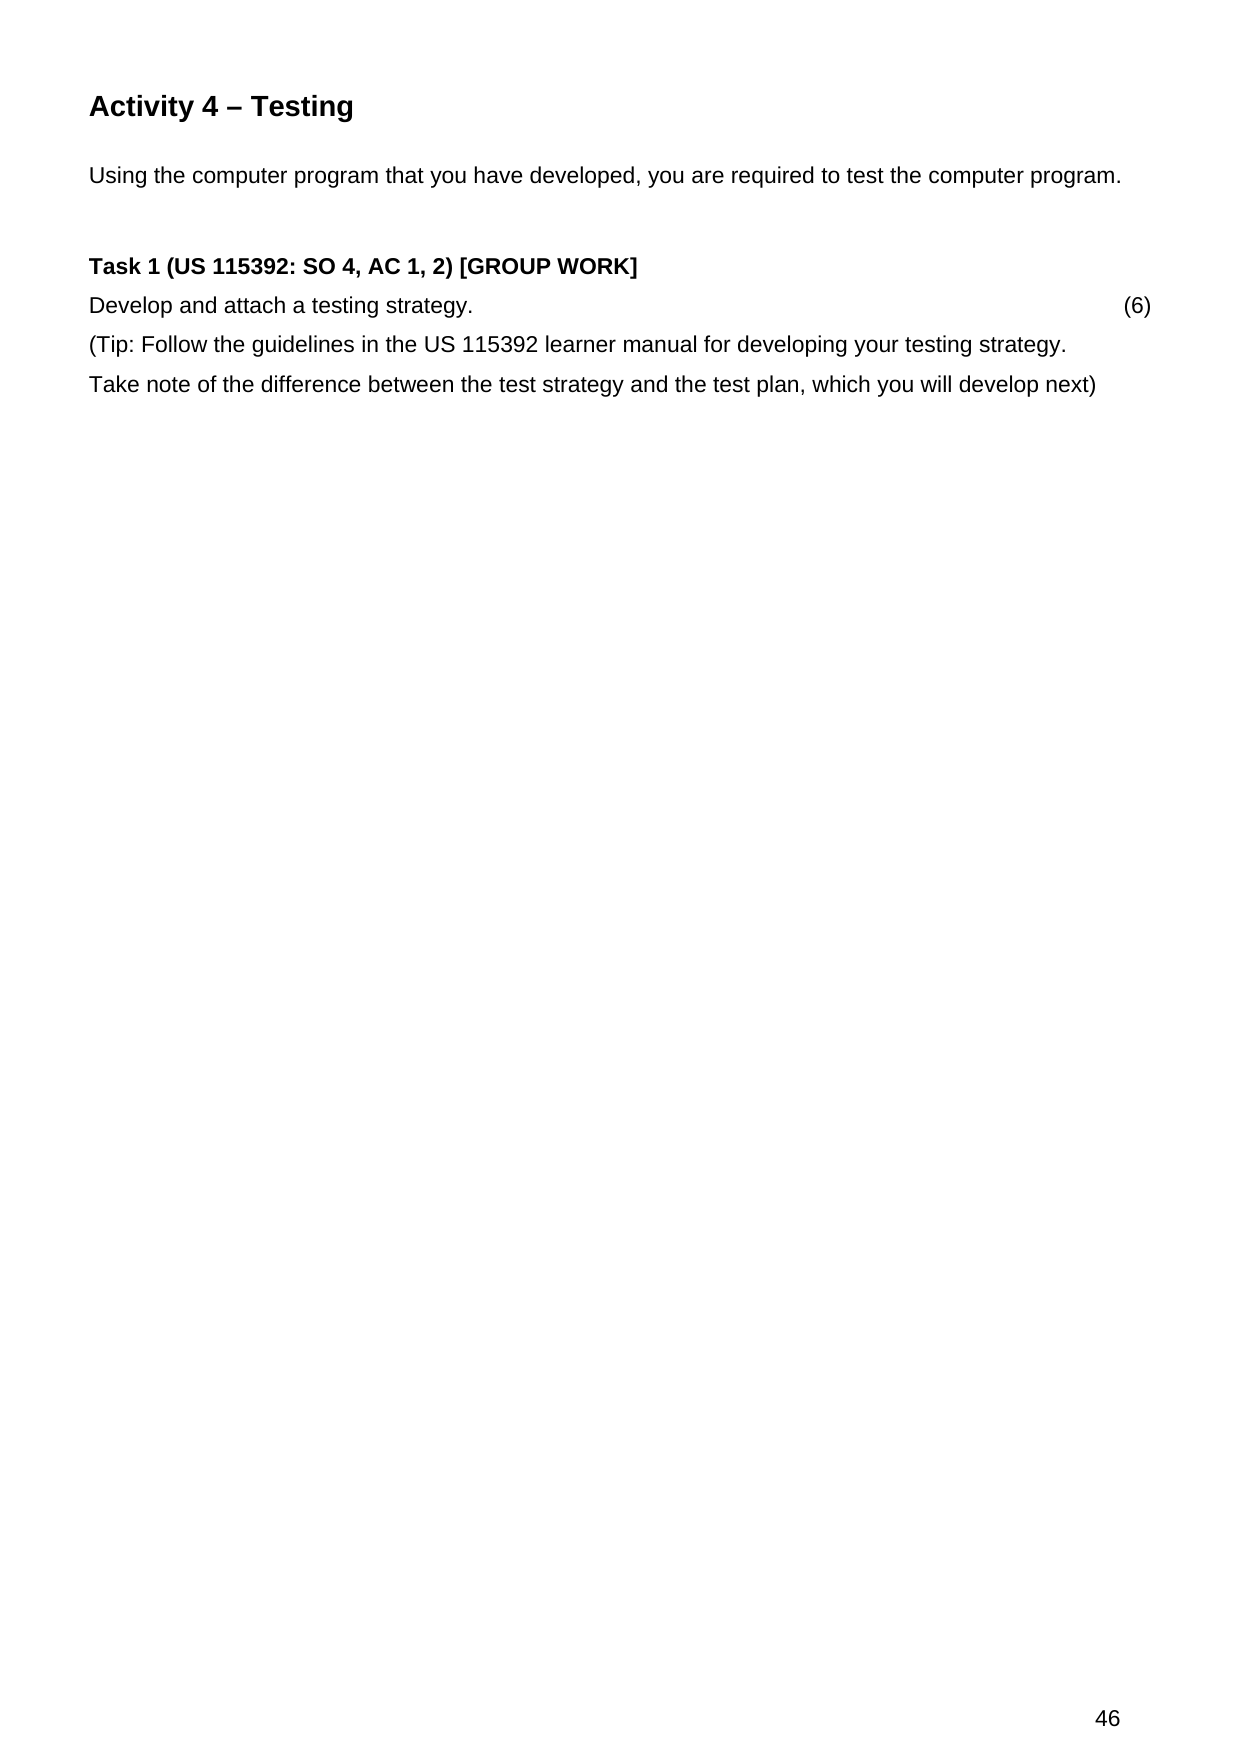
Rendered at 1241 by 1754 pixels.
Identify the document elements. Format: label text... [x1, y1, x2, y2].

subtitle Task 1 (US 115392: SO 4, AC 1, 2) [GROUP WORK] [89, 253, 1152, 279]
text Develop and attach a testing strategy. (6) [89, 292, 1152, 318]
subtitle Activity 4 – Testing [89, 89, 1152, 122]
text (Tip: Follow the guidelines in the US 115392 learner manual for developing your testing strategy. Take note of the difference between the test strategy and the test plan, which you will develop next) [89, 331, 1152, 397]
text Using the computer program that you have developed, you are required to test the computer program. [89, 162, 1152, 188]
